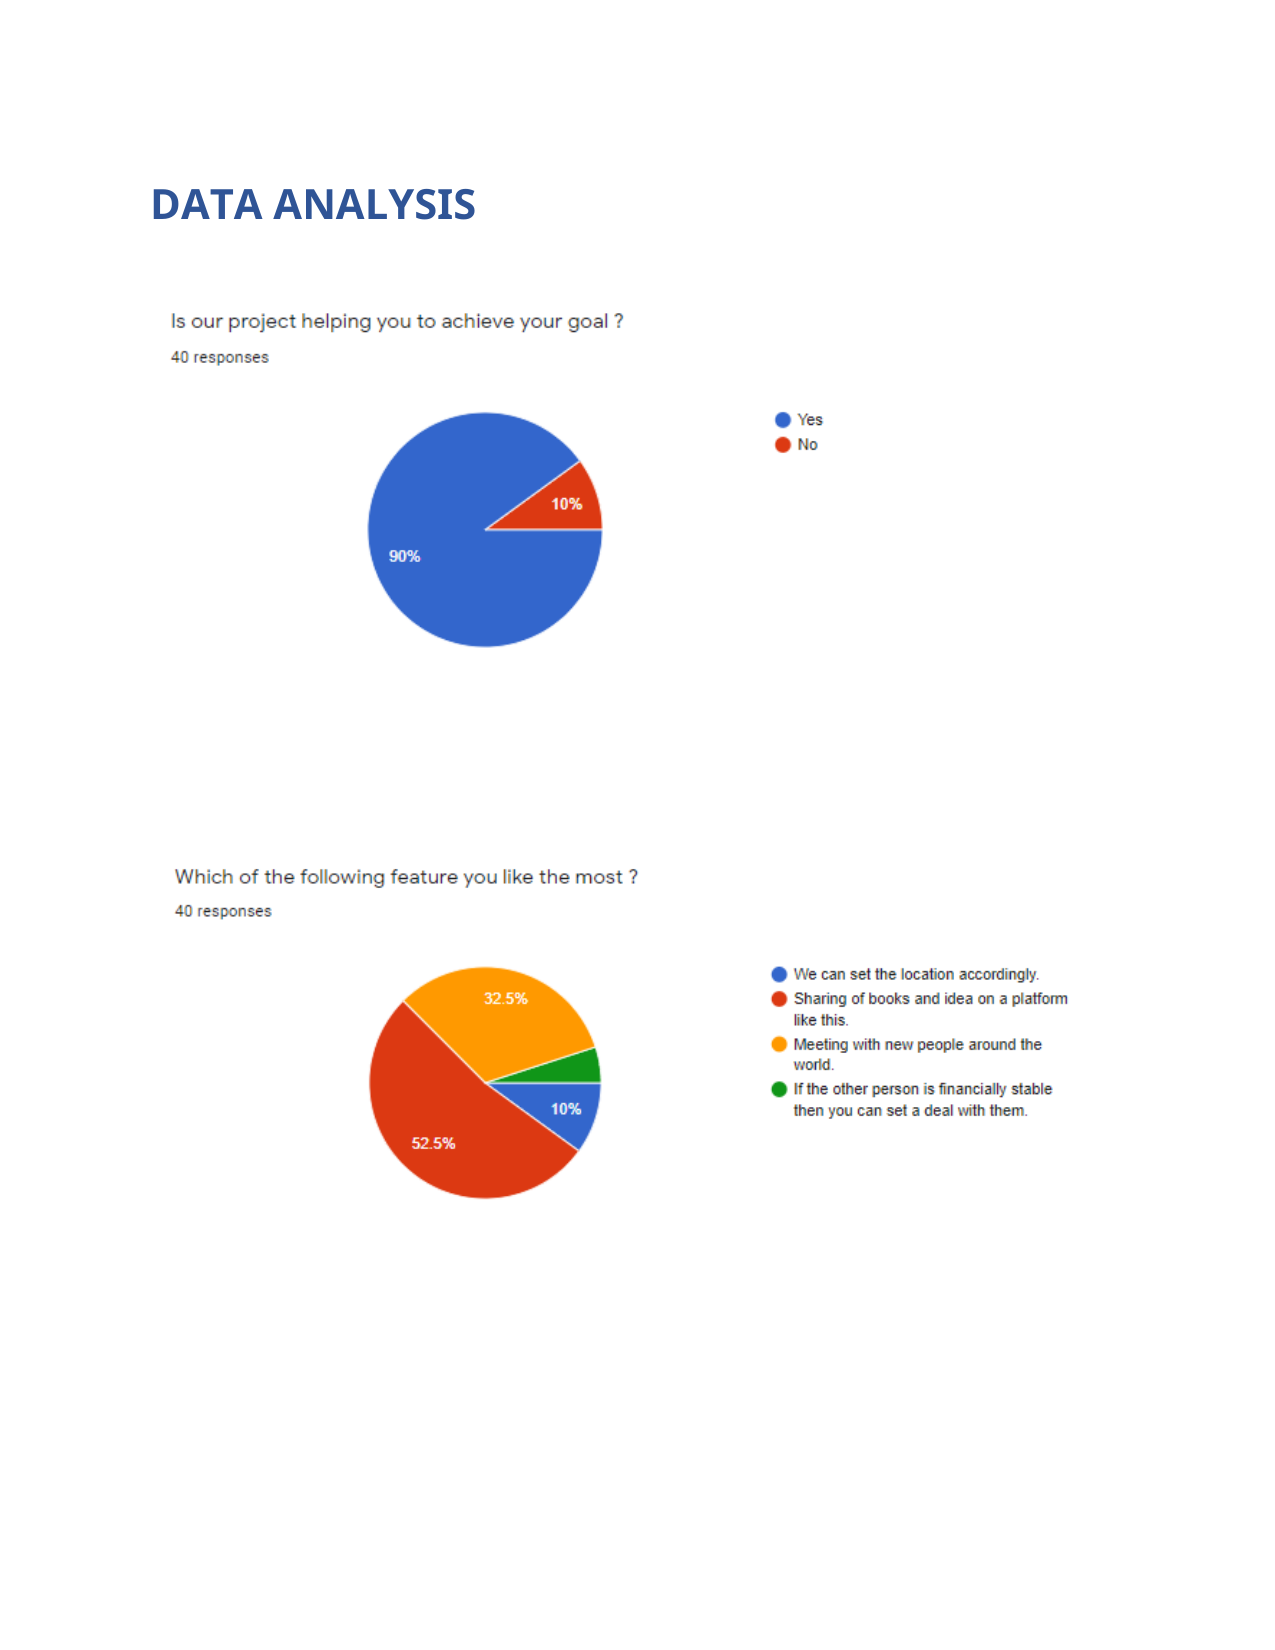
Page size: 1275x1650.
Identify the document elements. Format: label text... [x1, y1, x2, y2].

picture [150, 283, 1124, 687]
subtitle DATA ANALYSIS [150, 175, 1125, 232]
picture [150, 845, 1125, 1238]
